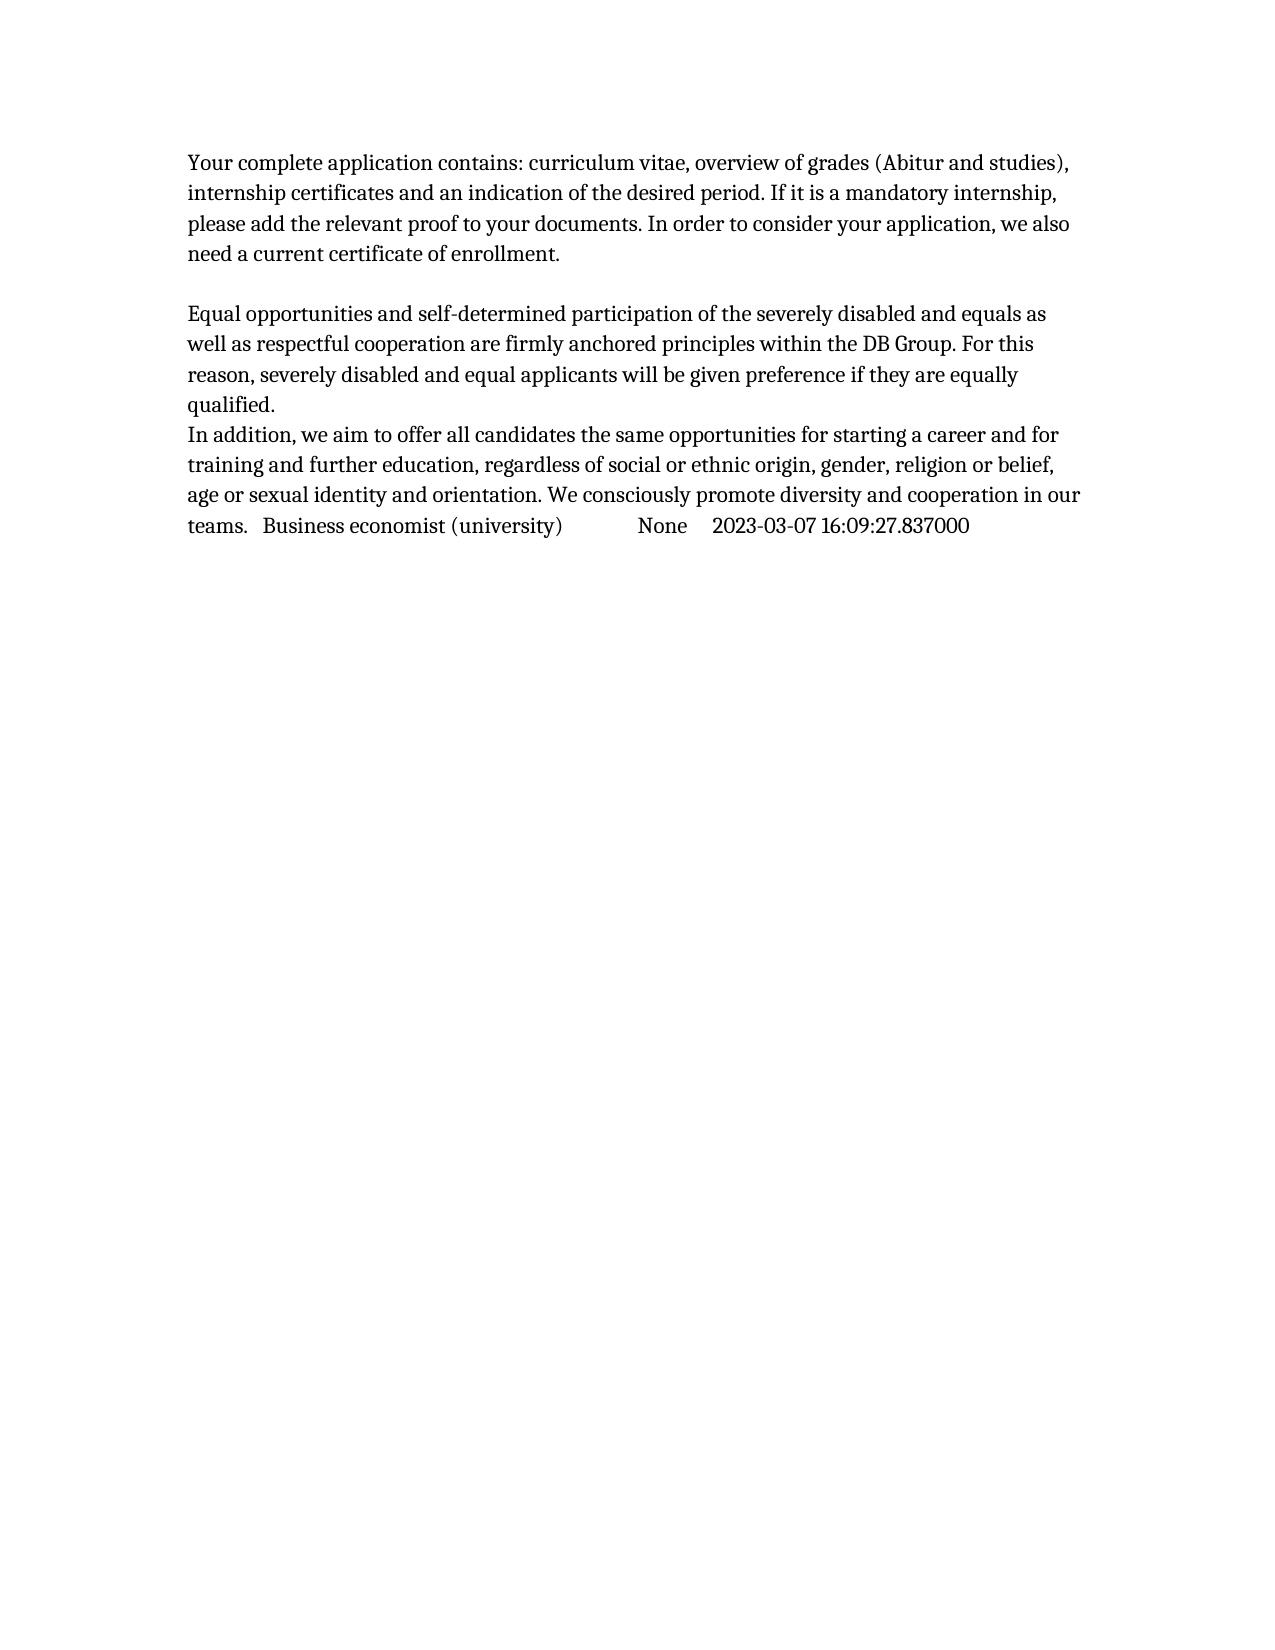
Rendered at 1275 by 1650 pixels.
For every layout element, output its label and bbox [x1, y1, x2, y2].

text [187, 150, 1087, 569]
